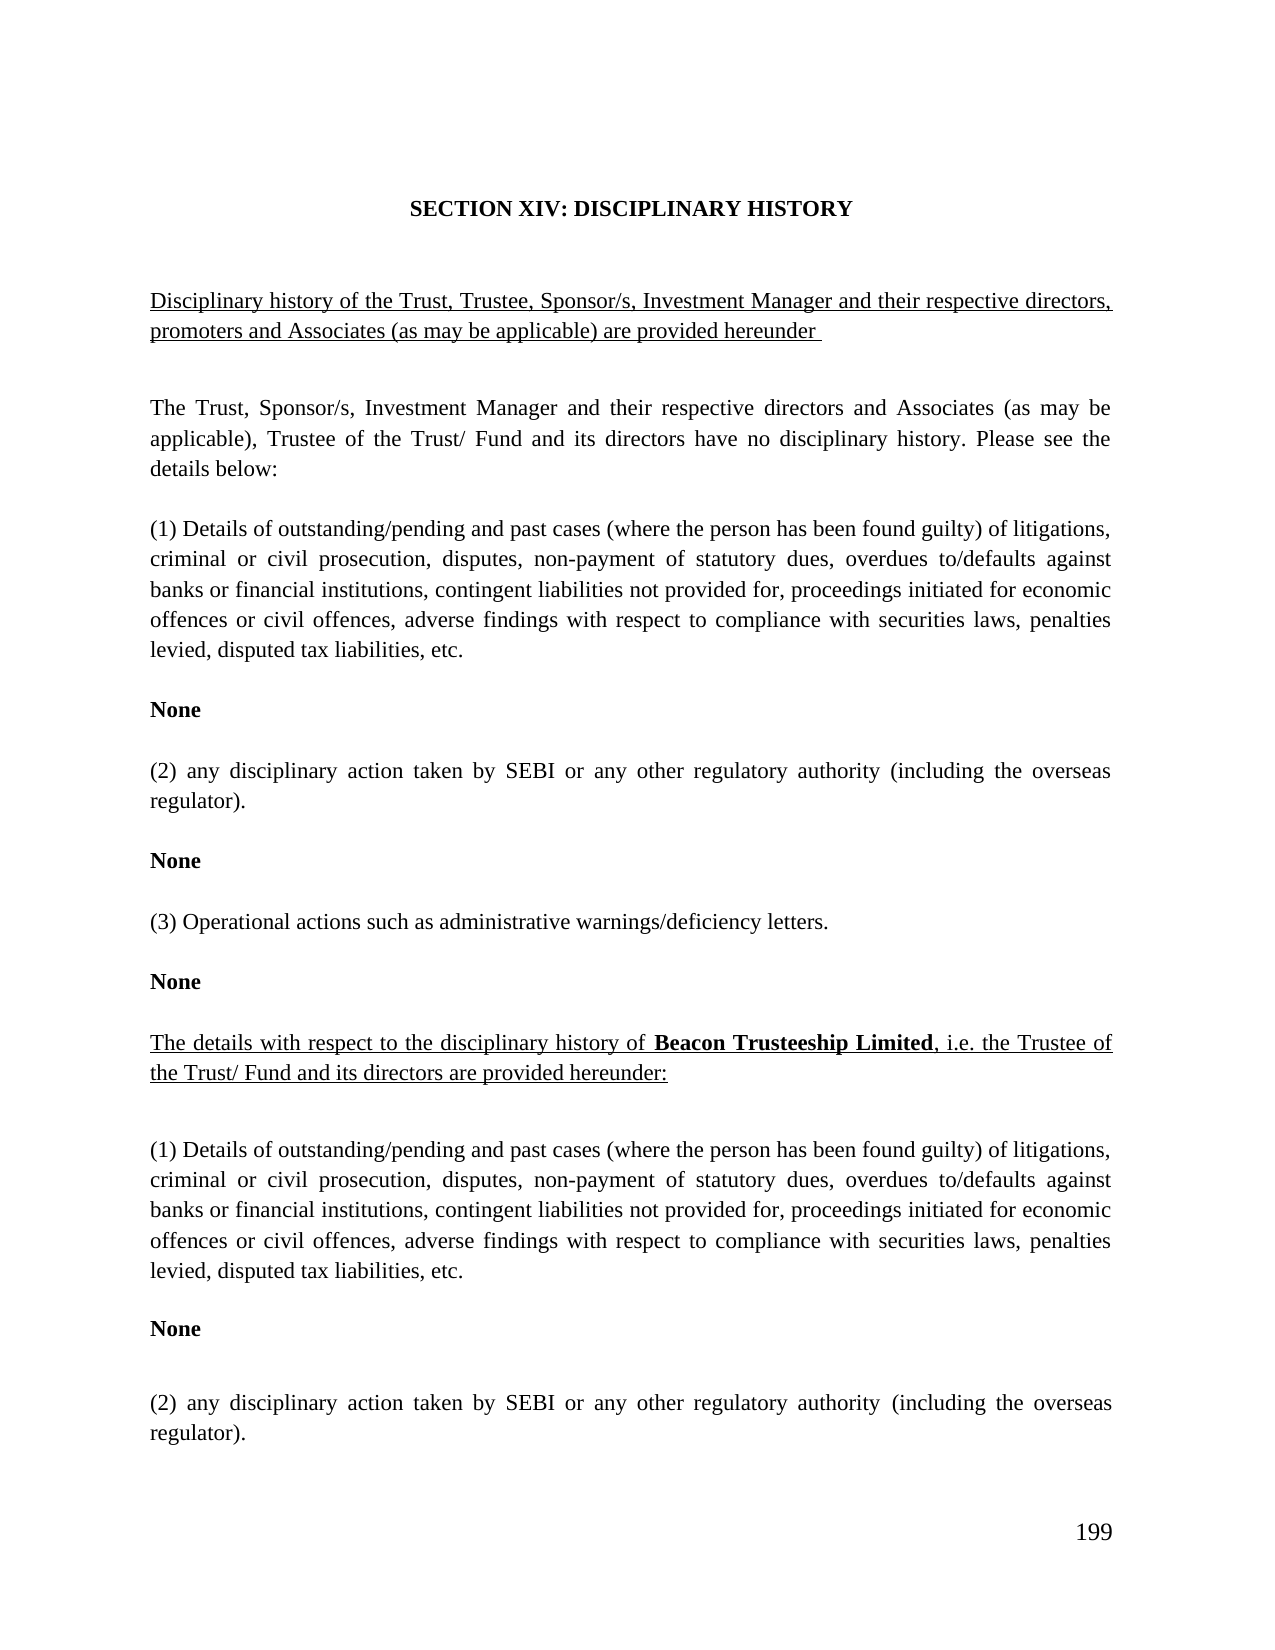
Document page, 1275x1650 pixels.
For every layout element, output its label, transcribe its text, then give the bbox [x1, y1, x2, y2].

text None [150, 847, 1113, 874]
text None [150, 696, 1113, 723]
text (1) Details of outstanding/pending and past cases (where the person has been found guilty) of litigations, criminal or civil prosecution, disputes, non-payment of statutory dues, overdues to/defaults against banks or financial institutions, contingent liabilities not provided for, proceedings initiated for economic offences or civil offences, adverse findings with respect to compliance with securities laws, penalties levied, disputed tax liabilities, etc. [150, 1136, 1113, 1283]
text None [150, 968, 1113, 995]
subtitle SECTION XIV: DISCIPLINARY HISTORY [150, 195, 1113, 221]
text (3) Operational actions such as administrative warnings/deficiency letters. [150, 908, 1113, 934]
text (2) any disciplinary action taken by SEBI or any other regulatory authority (including the overseas regulator). [150, 757, 1113, 813]
text (1) Details of outstanding/pending and past cases (where the person has been found guilty) of litigations, criminal or civil prosecution, disputes, non-payment of statutory dues, overdues to/defaults against banks or financial institutions, contingent liabilities not provided for, proceedings initiated for economic offences or civil offences, adverse findings with respect to compliance with securities laws, penalties levied, disputed tax liabilities, etc. [150, 515, 1113, 662]
text Disciplinary history of the Trust, Trustee, Sponsor/s, Investment Manager and their respective directors, promoters and Associates (as may be applicable) are provided hereunder [150, 311, 1113, 344]
text The details with respect to the disciplinary history of Beacon Trusteeship Limited, i.e. the Trustee of the Trust/ Fund and its directors are provided hereunder: [150, 1053, 1113, 1085]
text The details with respect to the disciplinary history of Beacon Trusteeship Limited, i.e. the Trustee of the Trust/ Fund and its directors are provided hereunder: [150, 1029, 1113, 1052]
text None [150, 1315, 1113, 1341]
text (2) any disciplinary action taken by SEBI or any other regulatory authority (including the overseas regulator). [150, 1389, 1113, 1446]
text Disciplinary history of the Trust, Trustee, Sponsor/s, Investment Manager and their respective directors, promoters and Associates (as may be applicable) are provided hereunder [150, 287, 1113, 310]
text The Trust, Sponsor/s, Investment Manager and their respective directors and Associates (as may be applicable), Trustee of the Trust/ Fund and its directors have no disciplinary history. Please see the details below: [150, 394, 1113, 481]
